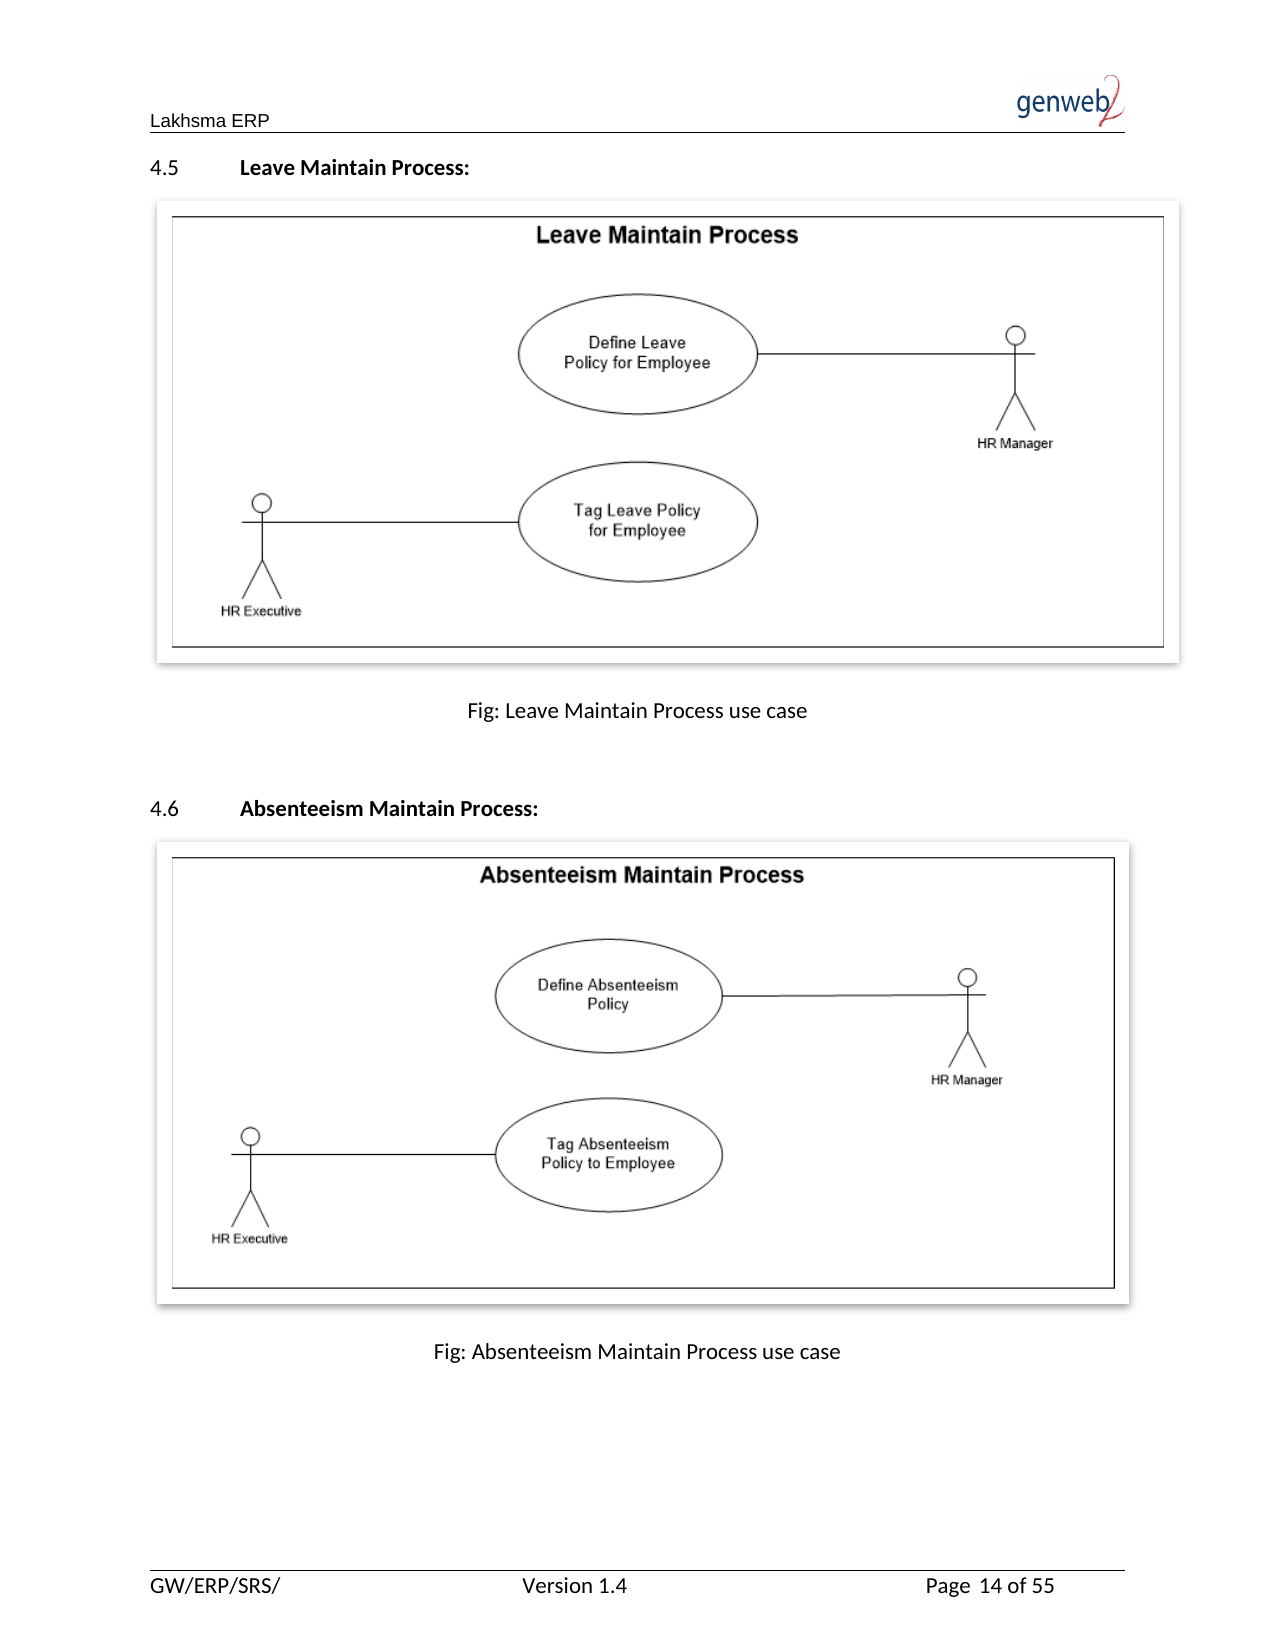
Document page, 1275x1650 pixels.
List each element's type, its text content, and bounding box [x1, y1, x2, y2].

picture [172, 856, 1115, 1289]
picture [1017, 75, 1125, 128]
picture [172, 216, 1164, 648]
text Fig: Absenteeism Maintain Process use case [150, 1337, 1125, 1365]
text Fig: Leave Maintain Process use case [150, 696, 1125, 724]
subtitle Leave Maintain Process: [150, 153, 1125, 182]
subtitle Absenteeism Maintain Process: [150, 794, 1125, 822]
